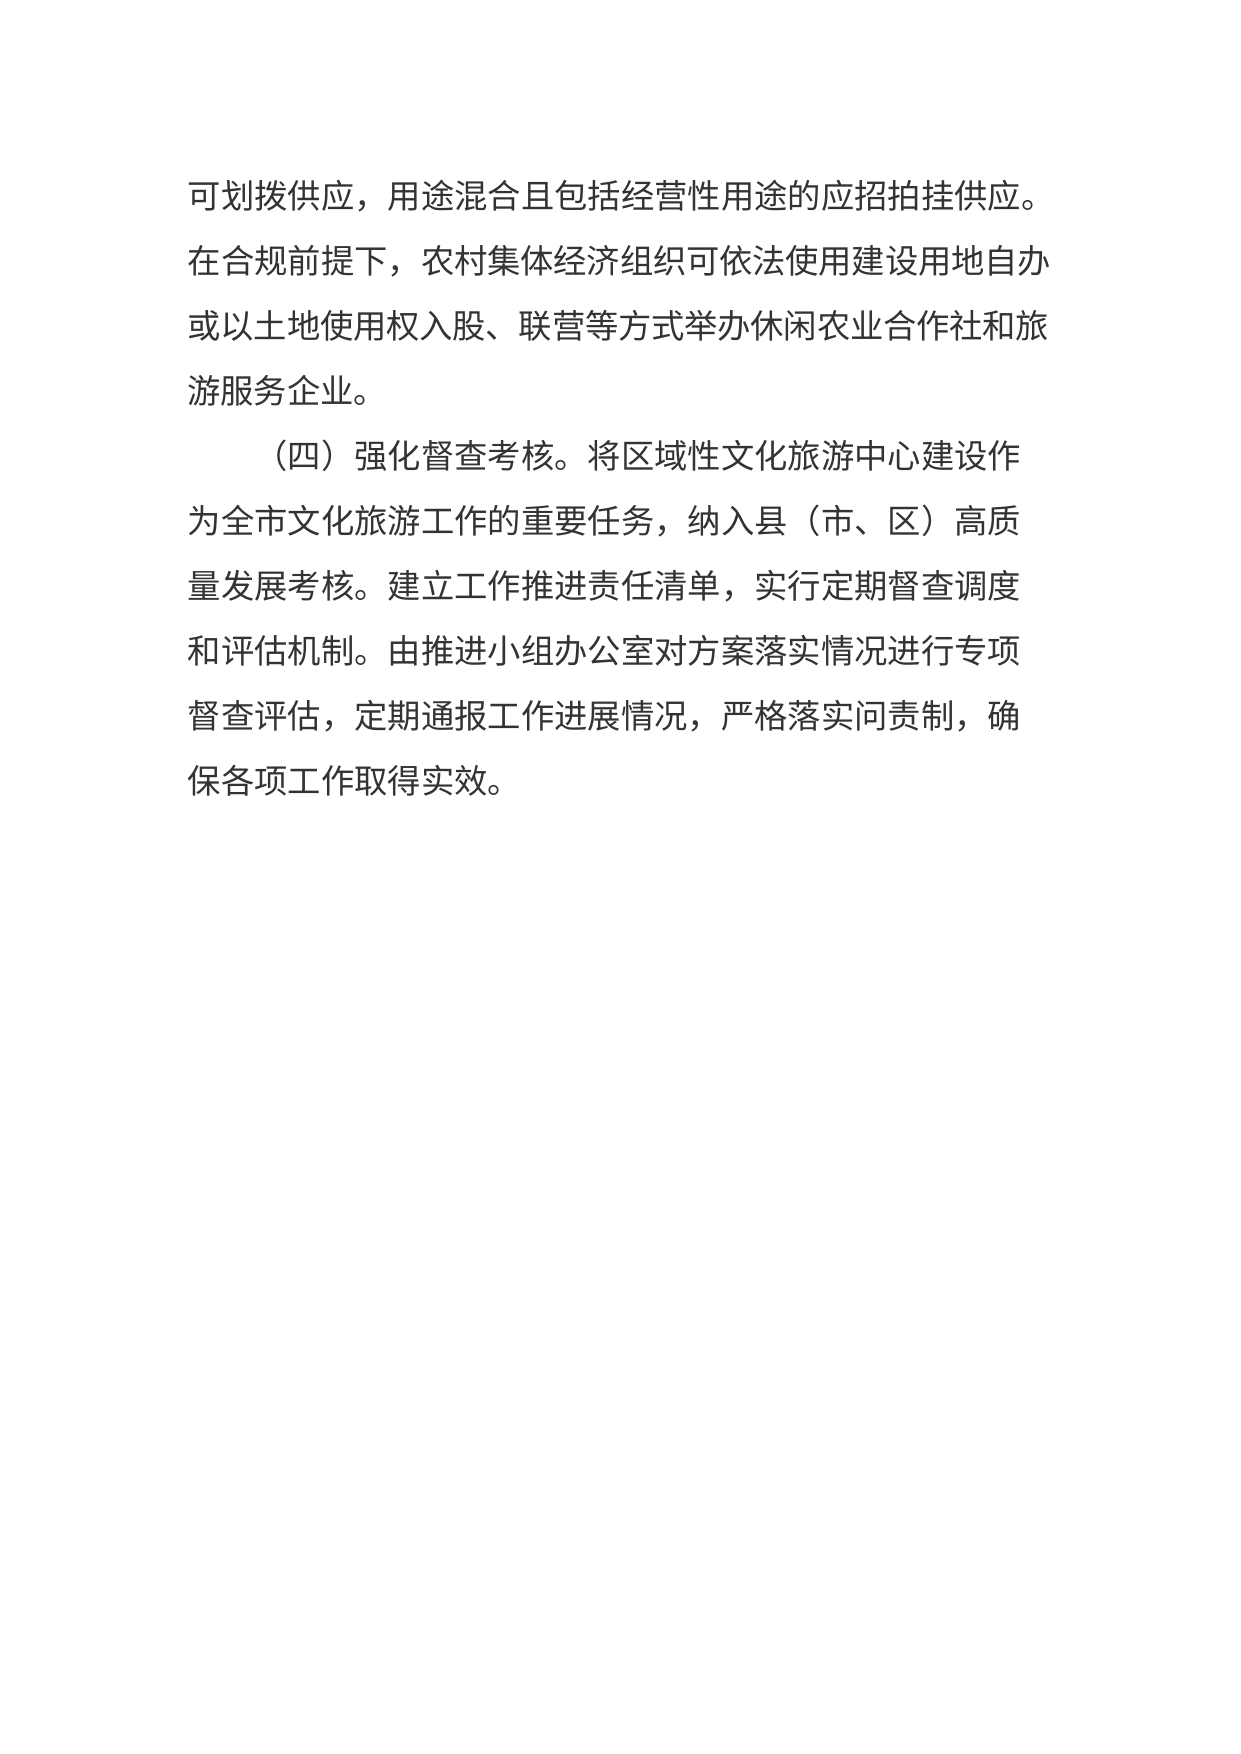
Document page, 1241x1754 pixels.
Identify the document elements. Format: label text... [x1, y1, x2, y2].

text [187, 162, 1053, 422]
text （四）强化督查考核。将区域性文化旅游中心建设作为全市文化旅游工作的重要任务，纳入县（市、区）高质量发展考核。建立工作推进责任清单，实行定期督查调度和评估机制。由推进小组办公室对方案落实情况进行专项督查评估，定期通报工作进展情况，严格落实问责制，确保各项工作取得实效。 [187, 422, 1053, 812]
